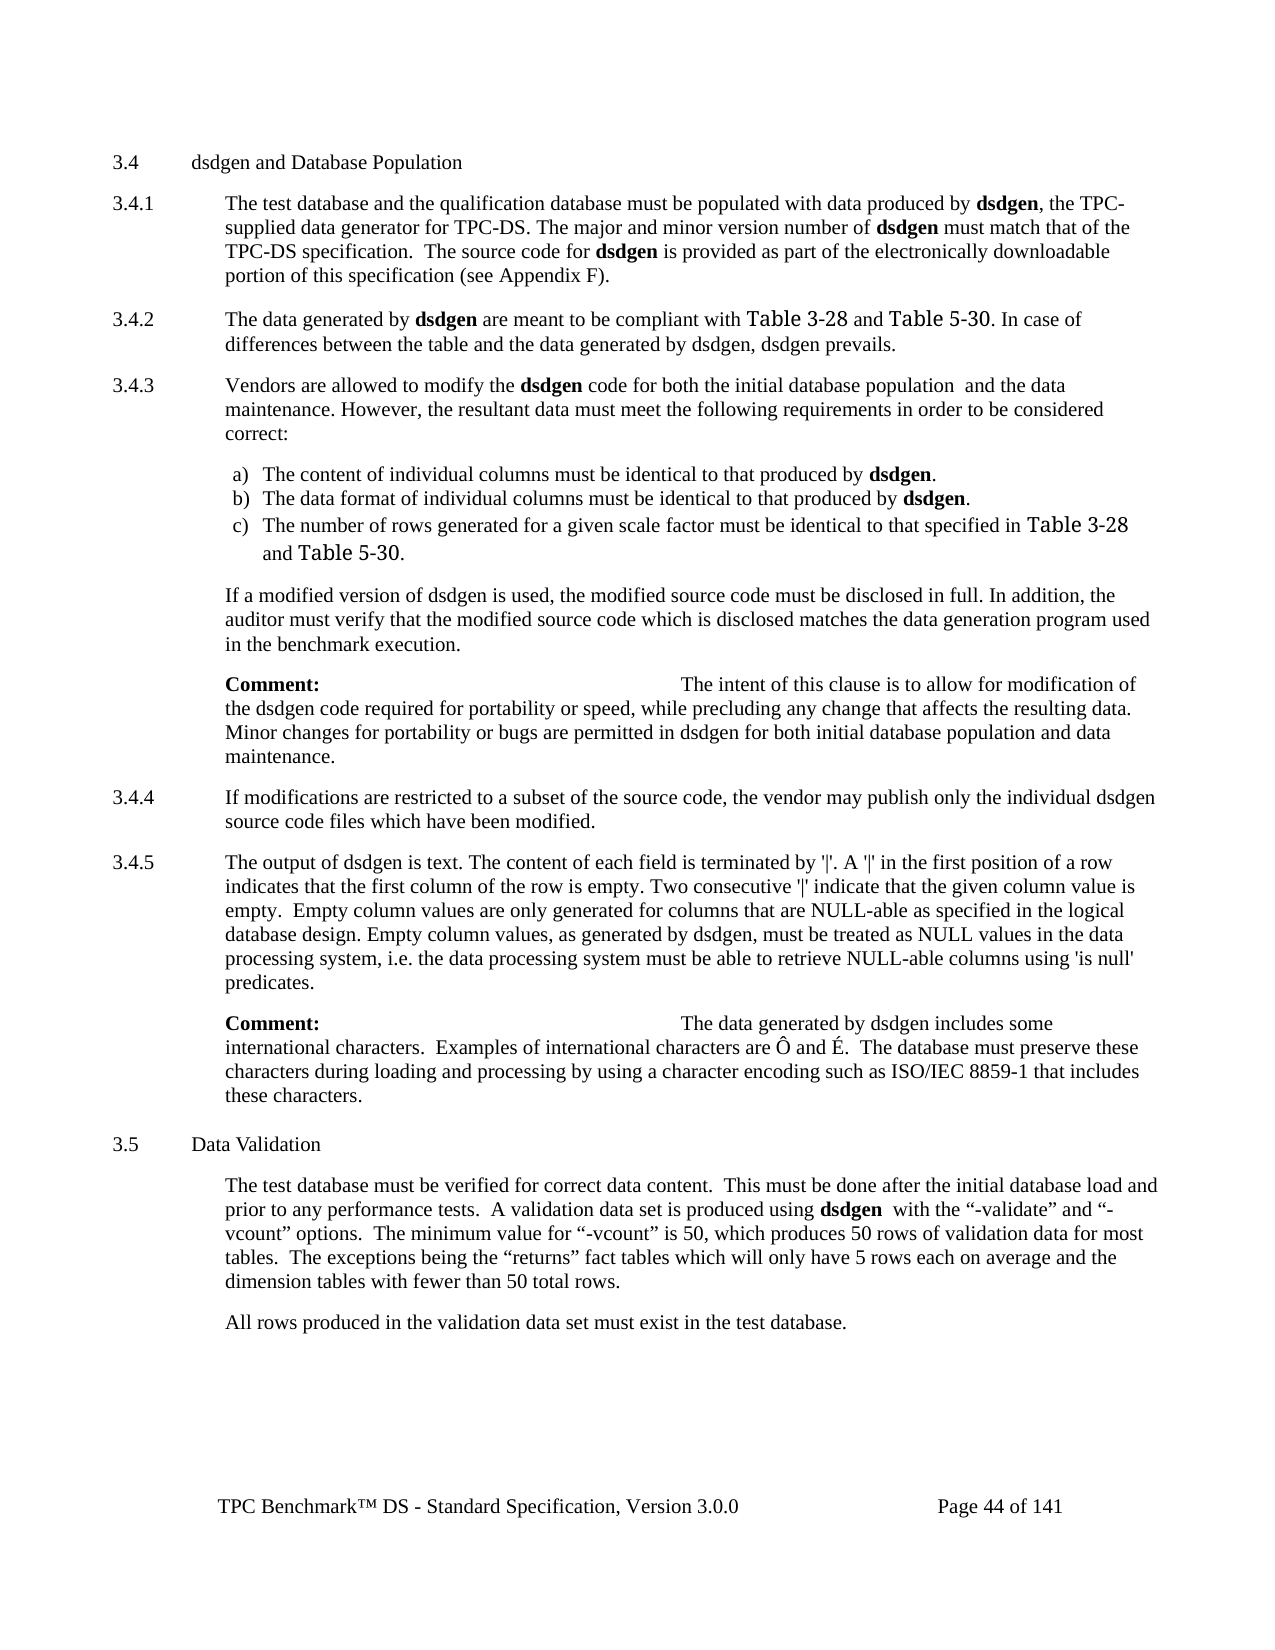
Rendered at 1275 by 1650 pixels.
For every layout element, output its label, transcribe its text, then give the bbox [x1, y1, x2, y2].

text The test database must be verified for correct data content. This must be done after the initial database load and prior to any performance tests. A validation data set is produced using dsdgen with the “-validate” and “-vcount” options. The minimum value for “-vcount” is 50, which produces 50 rows of validation data for most tables. The exceptions being the “returns” fact tables which will only have 5 rows each on average and the dimension tables with fewer than 50 total rows. [225, 1173, 1162, 1293]
text All rows produced in the validation data set must exist in the test database. [225, 1310, 1162, 1334]
list The content of individual columns must be identical to that produced by dsdgen. [232, 462, 1162, 486]
text The data generated by dsdgen includes some international characters. Examples of international characters are Ô and É. The database must preserve these characters during loading and processing by using a character encoding such as ISO/IEC 8859-1 that includes these characters. [225, 1011, 1162, 1107]
text Vendors are allowed to modify the dsdgen code for both the initial database population and the data maintenance. However, the resultant data must meet the following requirements in order to be considered correct: [112, 373, 1162, 445]
text The intent of this clause is to allow for modification of the dsdgen code required for portability or speed, while precluding any change that affects the resulting data. Minor changes for portability or bugs are permitted in dsdgen for both initial database population and data maintenance. [225, 672, 1162, 768]
list The data format of individual columns must be identical to that produced by dsdgen. [232, 486, 1162, 510]
text dsdgen and Database Population [112, 150, 1162, 174]
text The output of dsdgen is text. The content of each field is terminated by '|'. A '|' in the first position of a row indicates that the first column of the row is empty. Two consecutive '|' indicate that the given column value is empty. Empty column values are only generated for columns that are NULL-able as specified in the logical database design. Empty column values, as generated by dsdgen, must be treated as NULL values in the data processing system, i.e. the data processing system must be able to retrieve NULL-able columns using 'is null' predicates. [112, 850, 1162, 994]
text If a modified version of dsdgen is used, the modified source code must be disclosed in full. In addition, the auditor must verify that the modified source code which is disclosed matches the data generation program used in the benchmark execution. [225, 583, 1162, 656]
text Data Validation [112, 1132, 1162, 1156]
text If modifications are restricted to a subset of the source code, the vendor may publish only the individual dsdgen source code files which have been modified. [112, 785, 1162, 833]
text The test database and the qualification database must be populated with data produced by dsdgen, the TPC-supplied data generator for TPC-DS. The major and minor version number of dsdgen must match that of the TPC-DS specification. The source code for dsdgen is provided as part of the electronically downloadable portion of this specification (see Appendix F). [112, 191, 1162, 287]
